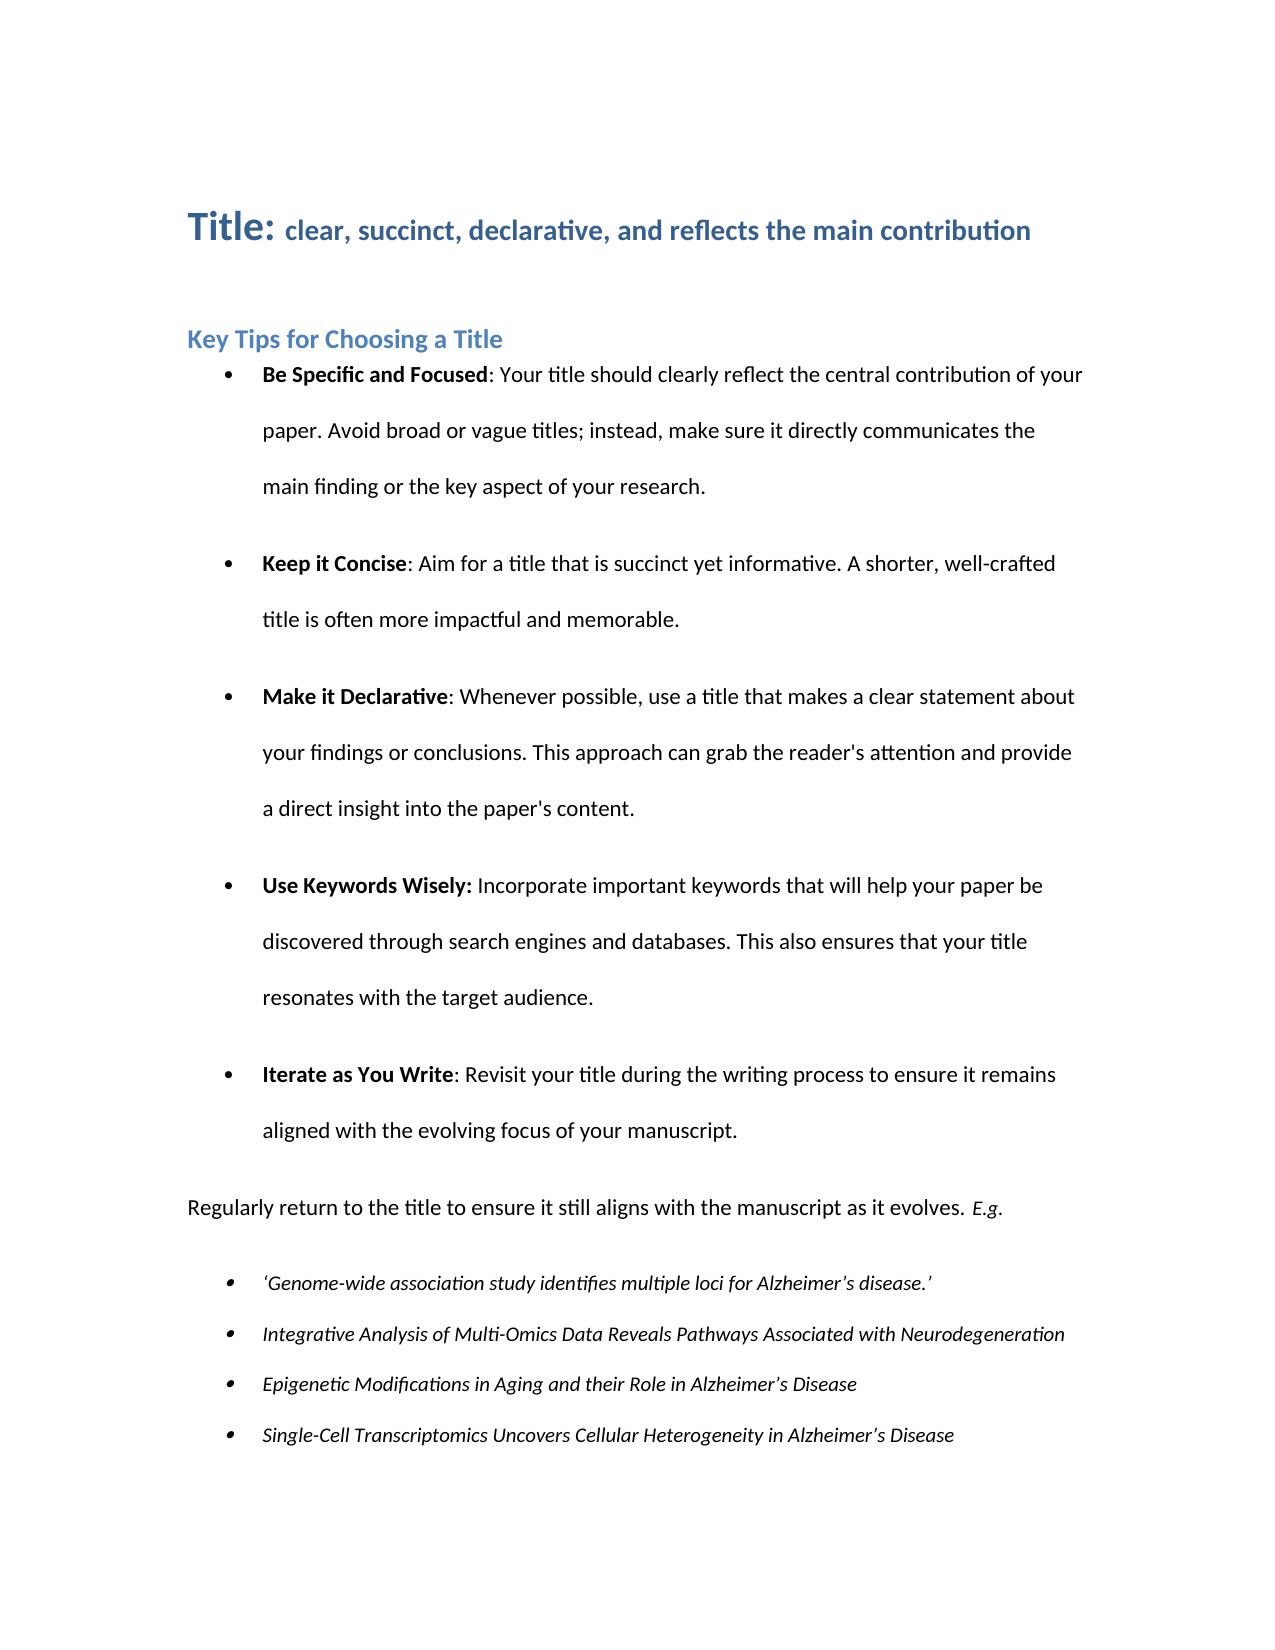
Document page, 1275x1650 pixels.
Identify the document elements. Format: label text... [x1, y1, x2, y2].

subtitle Title: clear, succinct, declarative, and reflects the main contribution [187, 200, 1087, 251]
text Regularly return to the title to ensure it still aligns with the manuscript as it evolves. E.g. [187, 1193, 1087, 1221]
subtitle Key Tips for Choosing a Title [187, 322, 1087, 356]
list Be Specific and Focused: Your title should clearly reflect the central contribution of your paper. Avoid broad or vague titles; instead, make sure it directly communicates the main finding or the key aspect of your research. [225, 360, 1087, 501]
list Make it Declarative: Whenever possible, use a title that makes a clear statement about your findings or conclusions. This approach can grab the reader's attention and provide a direct insight into the paper's content. [225, 682, 1087, 822]
list Iterate as You Write: Revisit your title during the writing process to ensure it remains aligned with the evolving focus of your manuscript. [225, 1060, 1087, 1144]
list Integrative Analysis of Multi-Omics Data Reveals Pathways Associated with Neurodegeneration [225, 1321, 1087, 1346]
list Epigenetic Modifications in Aging and their Role in Alzheimer’s Disease [225, 1372, 1087, 1397]
list Keep it Concise: Aim for a title that is succinct yet informative. A shorter, well-crafted title is often more impactful and memorable. [225, 549, 1087, 633]
list Use Keywords Wisely: Incorporate important keywords that will help your paper be discovered through search engines and databases. This also ensures that your title resonates with the target audience. [225, 871, 1087, 1011]
list ‘Genome-wide association study identifies multiple loci for Alzheimer’s disease.’ [225, 1270, 1087, 1295]
list Single-Cell Transcriptomics Uncovers Cellular Heterogeneity in Alzheimer’s Disease [225, 1422, 1087, 1448]
